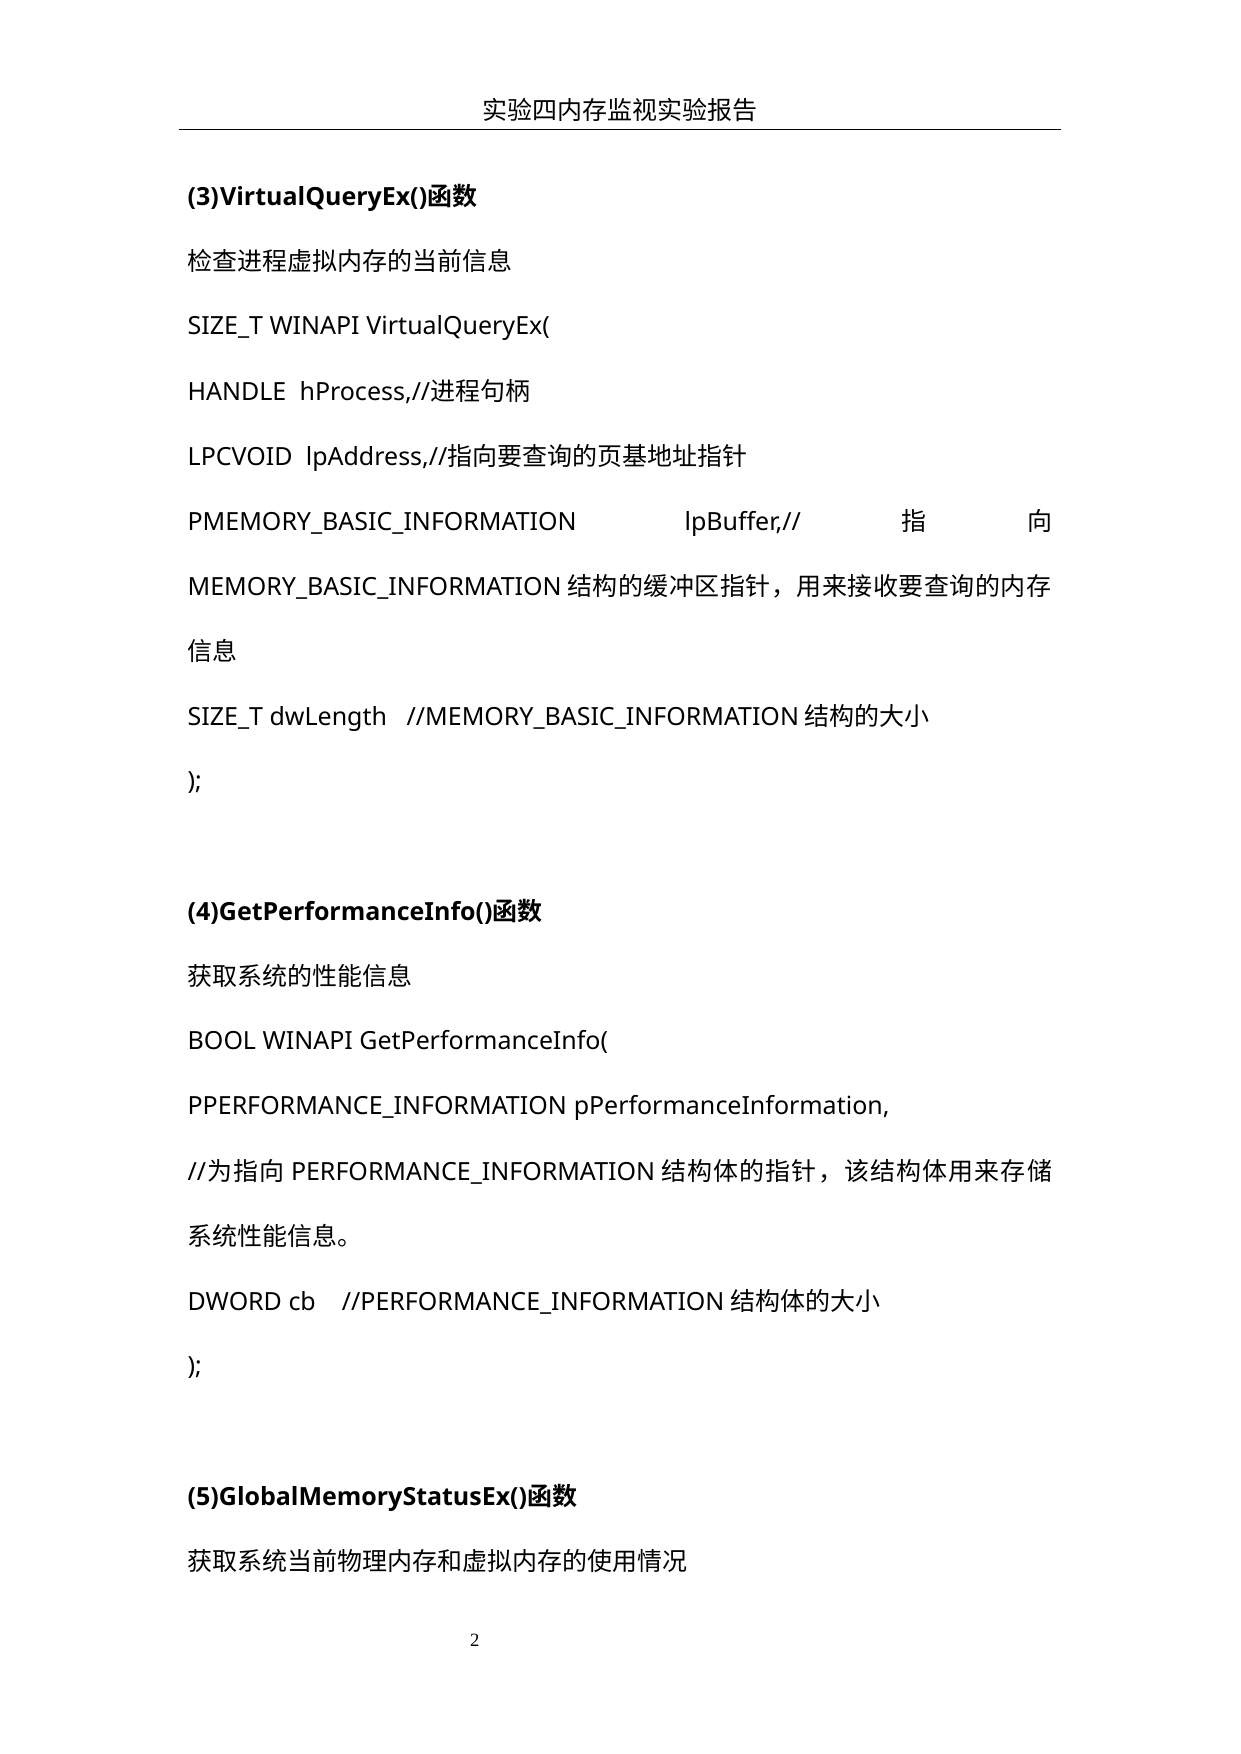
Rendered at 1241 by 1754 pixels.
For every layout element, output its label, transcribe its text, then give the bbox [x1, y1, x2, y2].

text DWORD cb //PERFORMANCE_INFORMATION结构体的大小 [187, 1267, 1053, 1332]
text ); [187, 1332, 1053, 1397]
text PPERFORMANCE_INFORMATION pPerformanceInformation, [187, 1072, 1053, 1137]
text 检查进程虚拟内存的当前信息 [187, 227, 1053, 292]
list (5)GlobalMemoryStatusEx()函数 [187, 1462, 1053, 1527]
text SIZE_T WINAPI VirtualQueryEx( [187, 292, 1053, 357]
list VirtualQueryEx()函数 [187, 162, 1053, 227]
text 获取系统当前物理内存和虚拟内存的使用情况 [187, 1527, 1053, 1592]
text HANDLE hProcess,//进程句柄 [187, 357, 1053, 422]
text BOOL WINAPI GetPerformanceInfo( [187, 1007, 1053, 1072]
list (4)GetPerformanceInfo()函数 [187, 877, 1053, 942]
text SIZE_T dwLength //MEMORY_BASIC_INFORMATION结构的大小 [187, 682, 1053, 747]
text LPCVOID lpAddress,//指向要查询的页基地址指针 [187, 422, 1053, 487]
text ); [187, 747, 1053, 812]
text PMEMORY_BASIC_INFORMATION lpBuffer,//指向 MEMORY_BASIC_INFORMATION结构的缓冲区指针，用来接收要查询的内存信息 [187, 487, 1053, 682]
text 获取系统的性能信息 [187, 942, 1053, 1007]
text //为指向PERFORMANCE_INFORMATION结构体的指针，该结构体用来存储系统性能信息。 [187, 1137, 1053, 1267]
